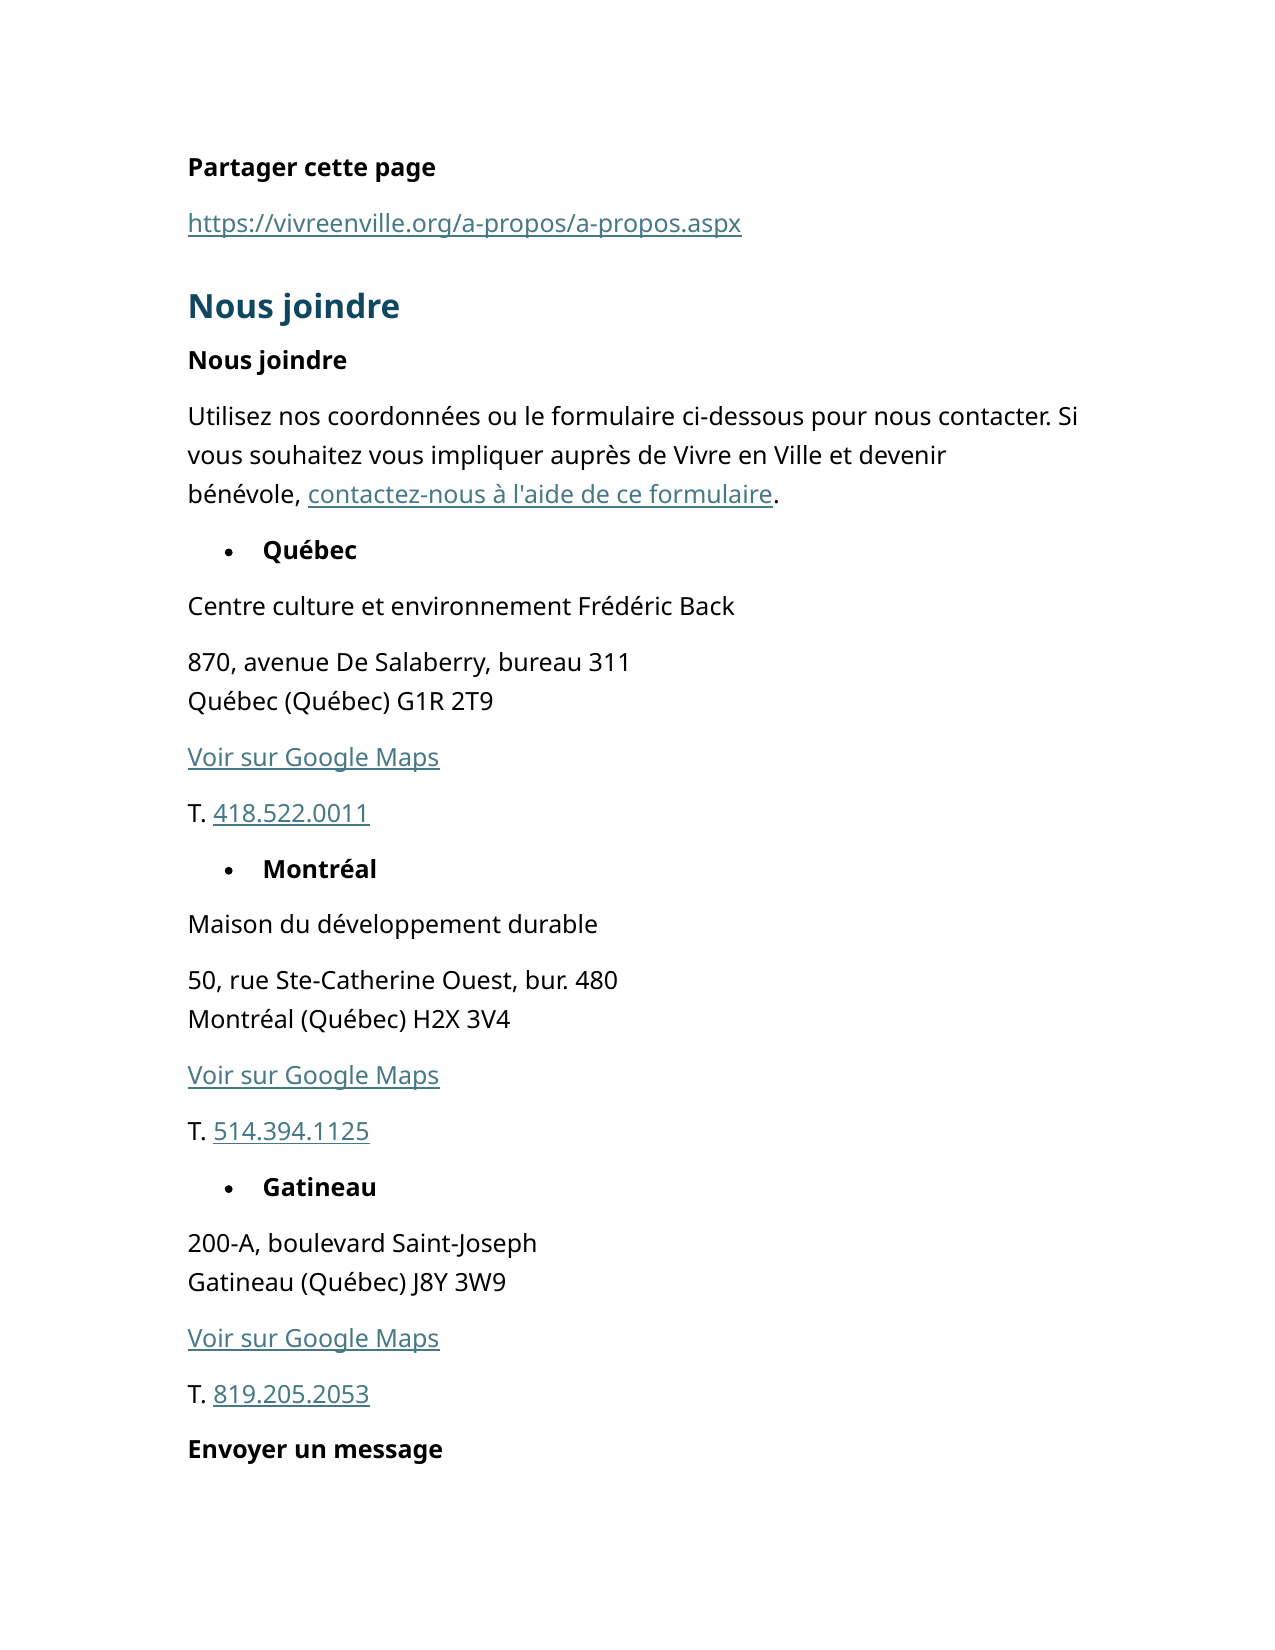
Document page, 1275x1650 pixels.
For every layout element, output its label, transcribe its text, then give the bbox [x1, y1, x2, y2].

text Centre culture et environnement Frédéric Back [187, 589, 1087, 623]
text Utilisez nos coordonnées ou le formulaire ci-dessous pour nous contacter. Si vous souhaitez vous impliquer auprès de Vivre en Ville et devenir bénévole, contactez-nous à l'aide de ce formulaire. [187, 399, 1087, 511]
list Québec [225, 533, 1087, 567]
text Voir sur Google Maps [187, 1058, 1087, 1092]
subtitle Nous joindre [187, 282, 1087, 328]
text T. 418.522.0011 [187, 796, 1087, 829]
text https://vivreenville.org/a-propos/a-propos.aspx [187, 206, 1087, 240]
text 870, avenue De Salaberry, bureau 311 Québec (Québec) G1R 2T9 [187, 645, 1087, 718]
text Maison du développement durable [187, 907, 1087, 941]
text Voir sur Google Maps [187, 1321, 1087, 1354]
text Voir sur Google Maps [187, 740, 1087, 774]
list Gatineau [225, 1170, 1087, 1204]
text 50, rue Ste-Catherine Ouest, bur. 480 Montréal (Québec) H2X 3V4 [187, 963, 1087, 1036]
text Nous joindre [187, 343, 1087, 377]
text T. 819.205.2053 [187, 1376, 1087, 1410]
text 200-A, boulevard Saint-Joseph Gatineau (Québec) J8Y 3W9 [187, 1226, 1087, 1299]
text Envoyer un message [187, 1432, 1087, 1466]
list Montréal [225, 851, 1087, 885]
text T. 514.394.1125 [187, 1114, 1087, 1148]
text Partager cette page [187, 150, 1087, 184]
